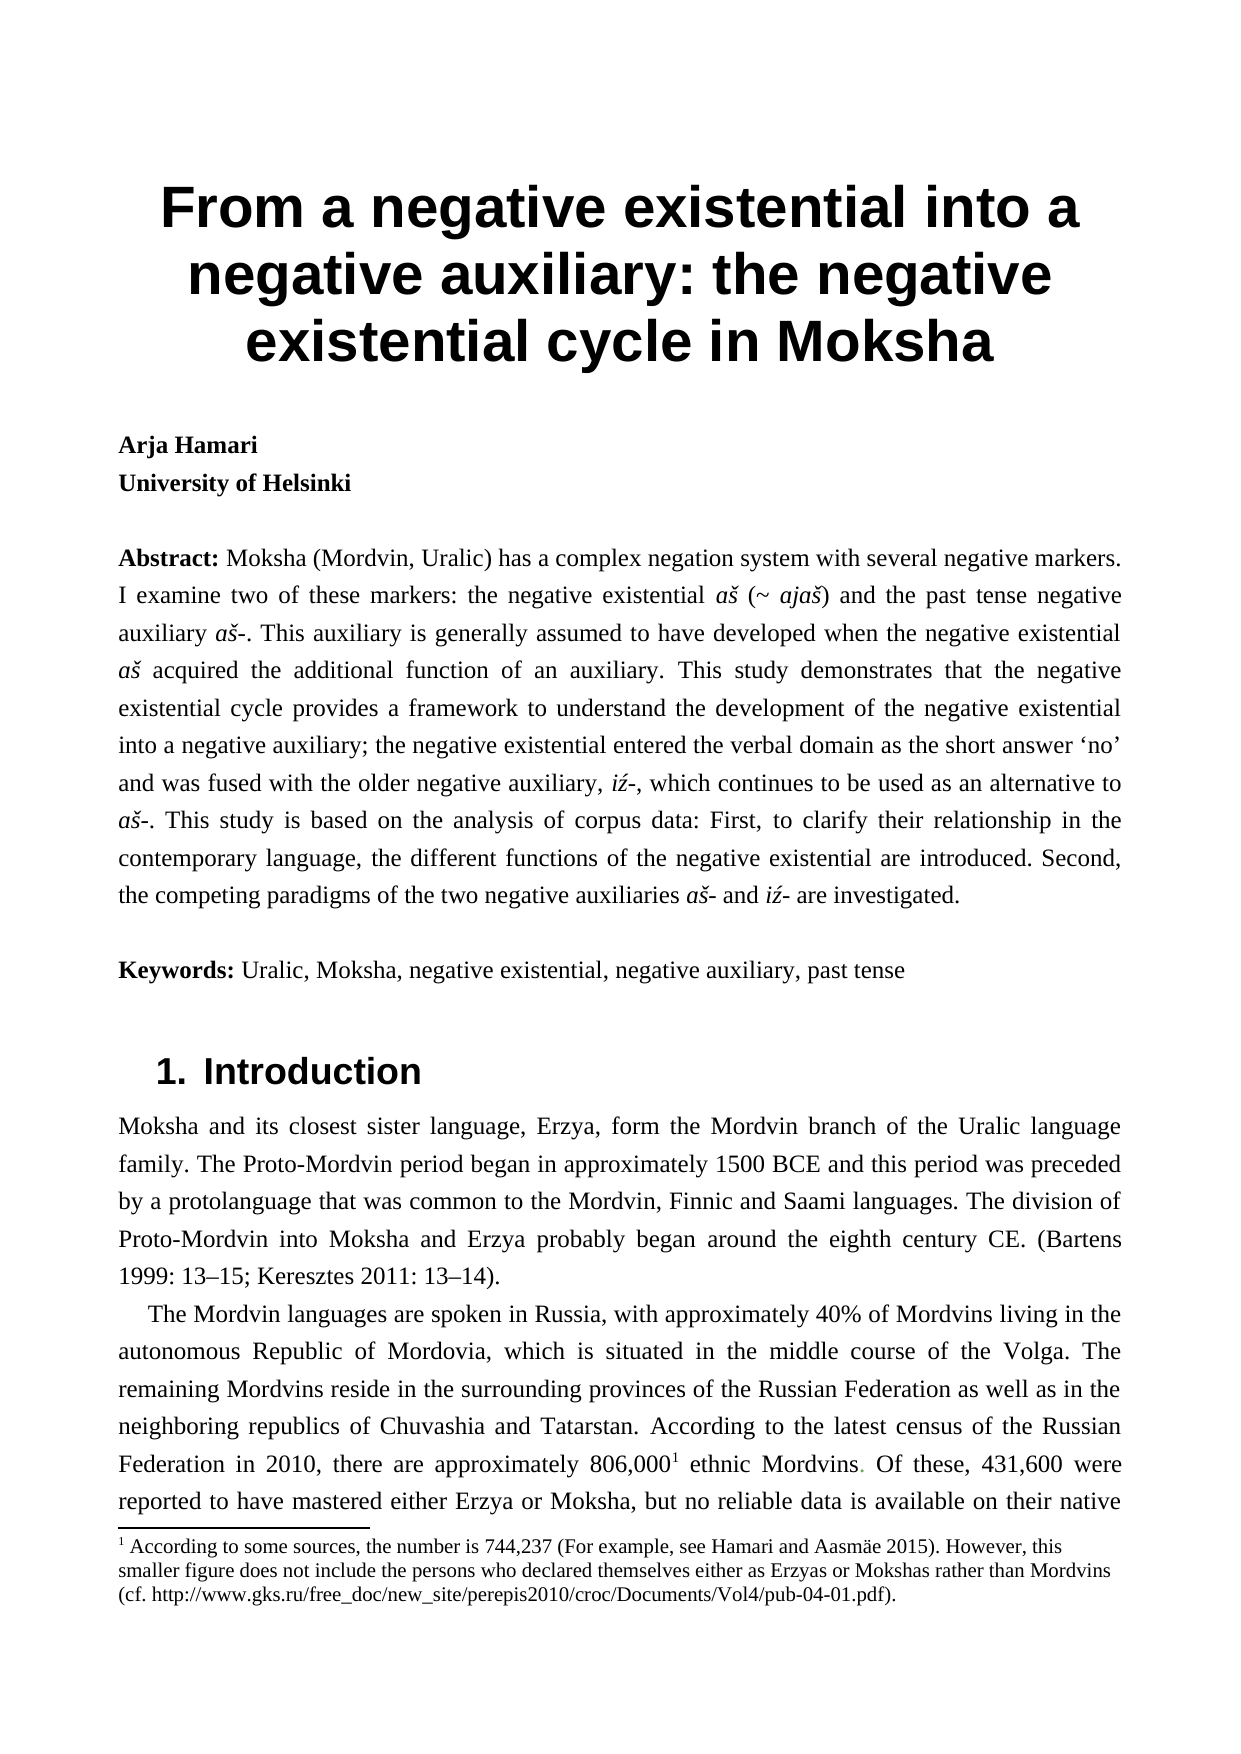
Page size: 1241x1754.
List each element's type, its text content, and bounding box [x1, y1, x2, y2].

text University of Helsinki [118, 461, 1122, 499]
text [118, 1292, 1122, 1517]
text Keywords: Uralic, Moksha, negative existential, negative auxiliary, past tense [118, 949, 1122, 986]
text Abstract: Moksha (Mordvin, Uralic) has a complex negation system with several negative markers. I examine two of these markers: the negative existential ɑš (~ ɑjɑš) and the past tense negative auxiliary ɑš-. This auxiliary is generally assumed to have developed when the negative existential ɑš acquired the additional function of an auxiliary. This study demonstrates that the negative existential cycle provides a framework to understand the development of the negative existential into a negative auxiliary; the negative existential entered the verbal domain as the short answer ‘no’ and was fused with the older negative auxiliary, iź-, which continues to be used as an alternative to ɑš-. This study is based on the analysis of corpus data: First, to clarify their relationship in the contemporary language, the different functions of the negative existential are introduced. Second, the competing paradigms of the two negative auxiliaries ɑš- and iź- are investigated. [118, 536, 1122, 911]
text Moksha and its closest sister language, Erzya, form the Mordvin branch of the Uralic language family. The Proto-Mordvin period began in approximately 1500 BCE and this period was preceded by a protolanguage that was common to the Mordvin, Finnic and Saami languages. The division of Proto-Mordvin into Moksha and Erzya probably began around the eighth century CE. (Bartens 1999: 13–15; Keresztes 2011: 13–14). [118, 1104, 1122, 1292]
text Arja Hamari [118, 424, 1122, 461]
text Introduction [156, 1049, 1122, 1092]
title From a negative existential into a negative auxiliary: the negative existential cycle in Moksha [118, 173, 1122, 374]
